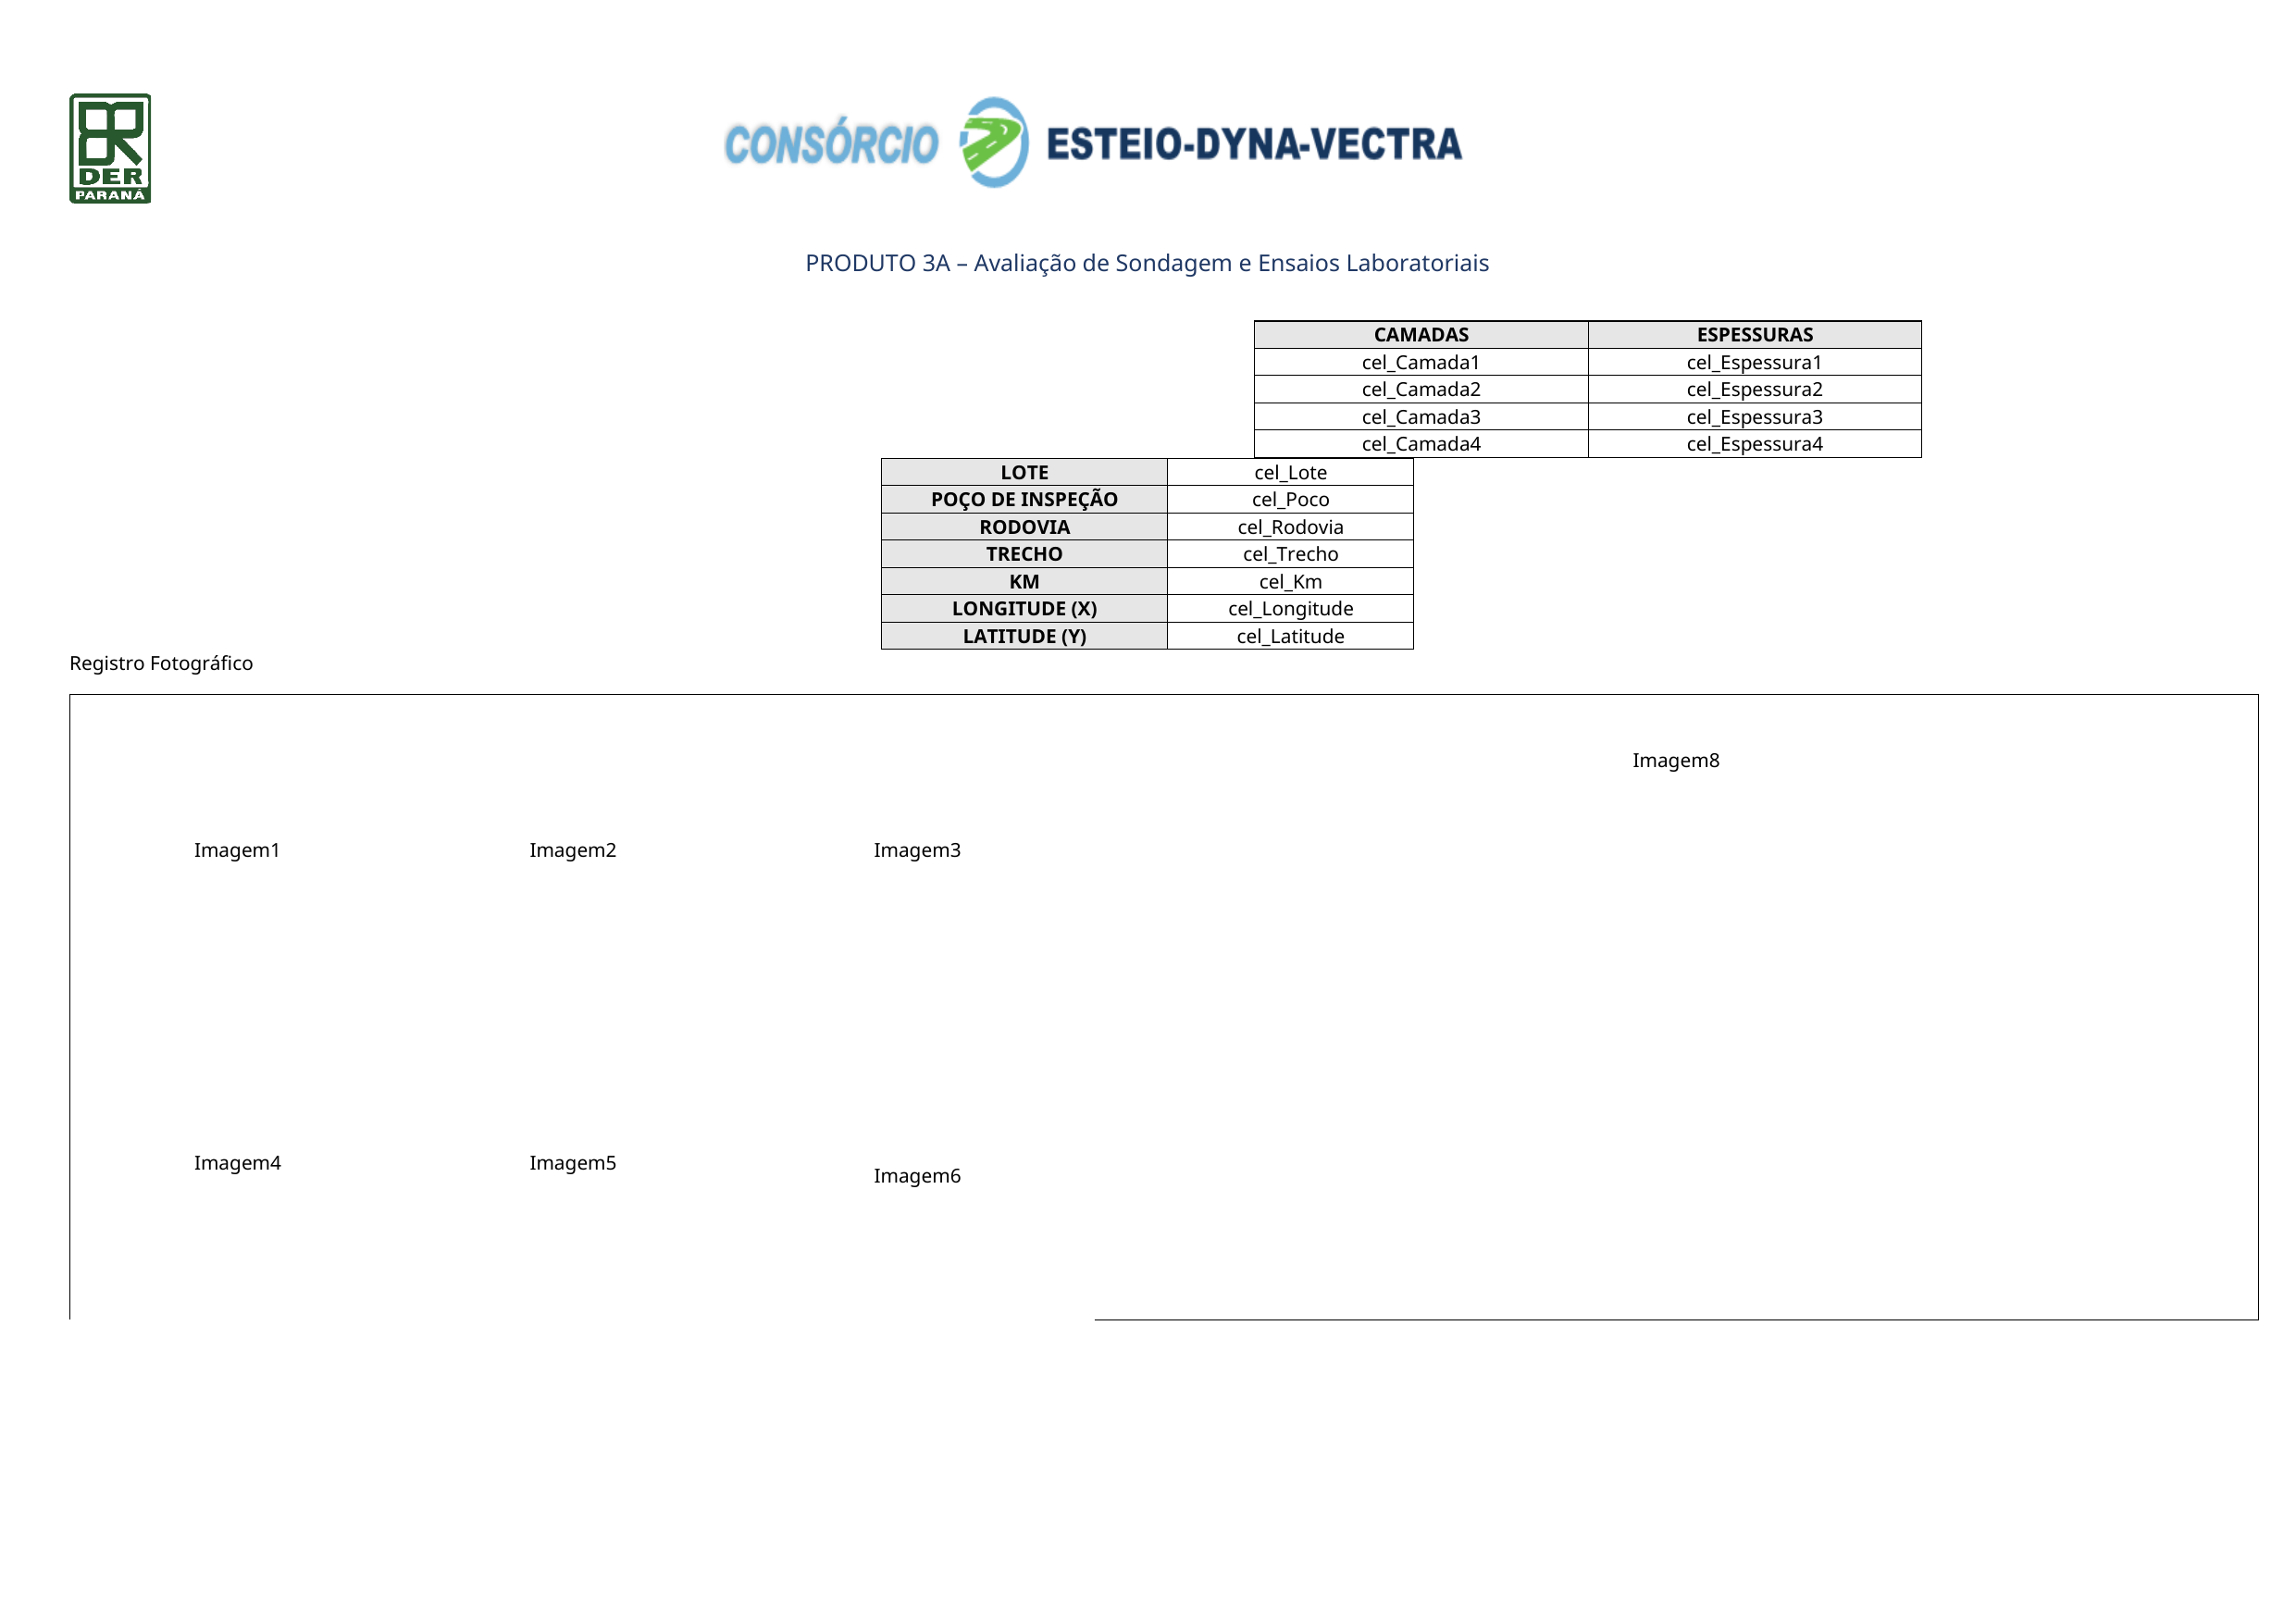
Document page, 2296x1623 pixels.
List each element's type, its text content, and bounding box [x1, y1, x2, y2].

table_cell Imagem5 [405, 1004, 741, 1319]
table_cell cel_Poco [1168, 486, 1413, 513]
picture [69, 93, 152, 204]
table_header Imagem1 [70, 695, 405, 1004]
text PRODUTO 3A – Avaliação de Sondagem e Ensaios Laboratoriais [69, 247, 2226, 279]
table_cell cel_Longitude [1168, 595, 1413, 622]
table_cell cel_Latitude [1168, 623, 1413, 649]
table_cell TRECHO [882, 540, 1167, 567]
table_cell LATITUDE (Y) [882, 623, 1167, 649]
table_cell cel_Espessura2 [1589, 376, 1921, 403]
text Registro Fotográfico [69, 650, 2226, 676]
table_cell cel_Camada4 [1255, 430, 1588, 457]
table_header LOTE [882, 459, 1167, 485]
table_cell cel_Espessura3 [1589, 403, 1921, 429]
table_header Imagem2 [405, 695, 741, 1004]
table_header Imagem3 [741, 695, 1094, 1004]
table_header ESPESSURAS [1589, 322, 1921, 348]
table_cell cel_Camada2 [1255, 376, 1588, 403]
table_cell cel_Camada3 [1255, 403, 1588, 429]
table_cell cel_Rodovia [1168, 514, 1413, 539]
table_cell Imagem4 [70, 1004, 405, 1319]
table_cell RODOVIA [882, 514, 1167, 539]
table_header cel_Lote [1168, 459, 1413, 485]
table_cell Imagem6 [741, 1004, 1094, 1319]
table_cell cel_Espessura4 [1589, 430, 1921, 457]
table_cell cel_Espessura1 [1589, 349, 1921, 375]
table_cell cel_Trecho [1168, 540, 1413, 567]
table_cell KM [882, 568, 1167, 594]
table_cell POÇO DE INSPEÇÃO [882, 486, 1167, 513]
table_cell cel_Km [1168, 568, 1413, 594]
picture [722, 95, 1468, 202]
table_cell cel_Camada1 [1255, 349, 1588, 375]
table_header Imagem8 [1095, 695, 2258, 1319]
table_header CAMADAS [1255, 322, 1588, 348]
table_cell LONGITUDE (X) [882, 595, 1167, 622]
